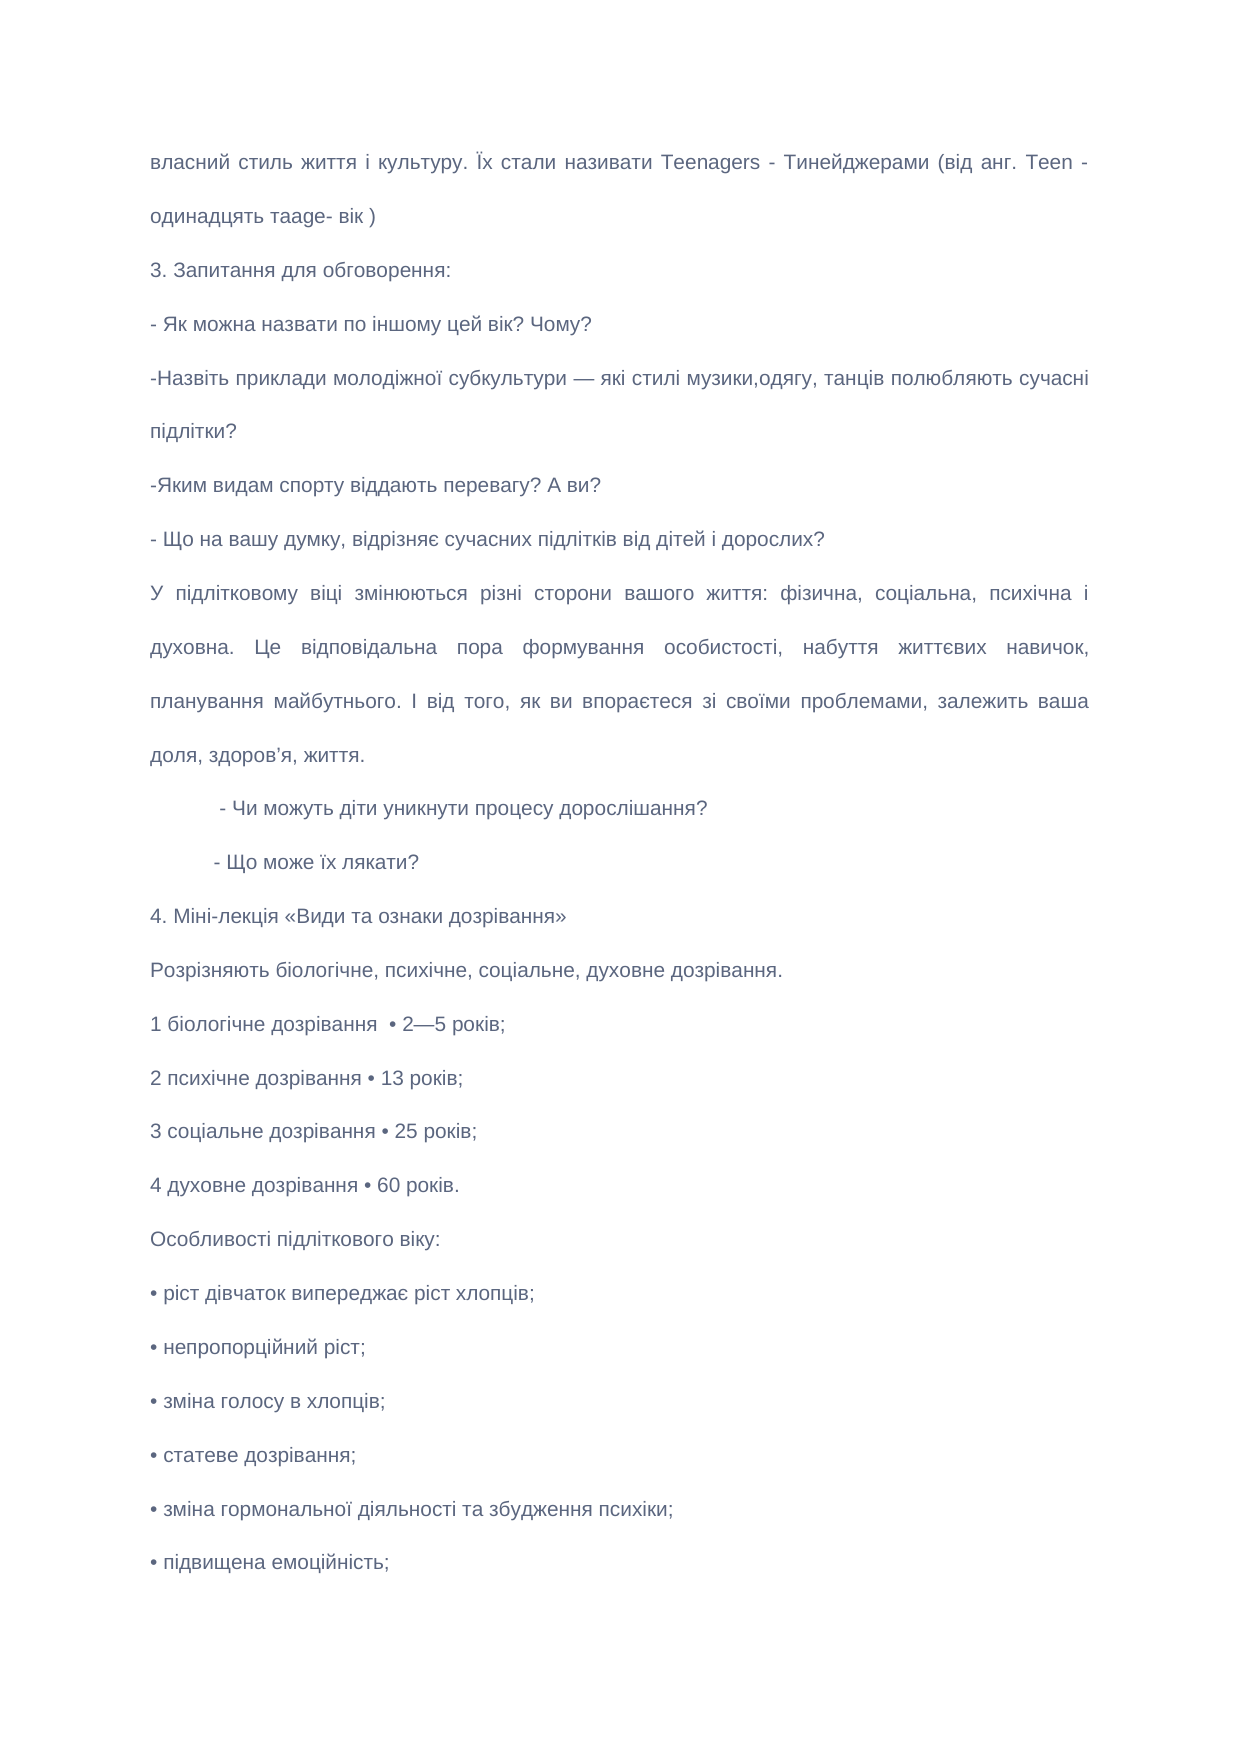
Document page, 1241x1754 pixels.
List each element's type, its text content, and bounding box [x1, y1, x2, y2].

text • непропорційний ріст; [150, 1335, 1090, 1359]
text 4 духовне дозрівання • 60 років. [150, 1173, 1090, 1197]
text • зміна голосу в хлопців; [150, 1389, 1090, 1413]
text - Як можна назвати по іншому цей вік? Чому? [150, 312, 1090, 336]
text Розрізняють біологічне, психічне, соціальне, духовне дозрівання. [150, 958, 1090, 982]
text Особливості підліткового віку: [150, 1227, 1090, 1251]
text 1 біологічне дозрівання • 2—5 років; [150, 1012, 1090, 1036]
text - Чи можуть діти уникнути процесу дорослішання? [150, 796, 1090, 820]
text 3. Запитання для обговорення: [150, 258, 1090, 282]
text • ріст дівчаток випереджає ріст хлопців; [150, 1281, 1090, 1305]
text - Що може їх лякати? [150, 850, 1090, 874]
text -Назвіть приклади молодіжної субкультури — які стилі музики,одягу, танців полюбляють сучасні підлітки? [150, 365, 1090, 443]
text 2 психічне дозрівання • 13 років; [150, 1066, 1090, 1089]
text • зміна гормональної діяльності та збудження психіки; [150, 1496, 1090, 1520]
text У підлітковому віці змінюються різні сторони вашого життя: фізична, соціальна, психічна і духовна. Це відповідальна пора формування особистості, набуття життєвих навичок, планування майбутнього. І від того, як ви впораєтеся зі своїми проблемами, залежить ваша доля, здоров’я, життя. [150, 581, 1090, 766]
text -Яким видам спорту віддають перевагу? А ви? [150, 473, 1090, 497]
text 3 соціальне дозрівання • 25 років; [150, 1119, 1090, 1143]
text 4. Міні-лекція «Види та ознаки дозрівання» [150, 904, 1090, 928]
text • статеве дозрівання; [150, 1442, 1090, 1466]
text • підвищена емоційність; [150, 1550, 1090, 1574]
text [150, 150, 1090, 228]
text - Що на вашу думку, відрізняє сучасних підлітків від дітей і дорослих? [150, 527, 1090, 551]
